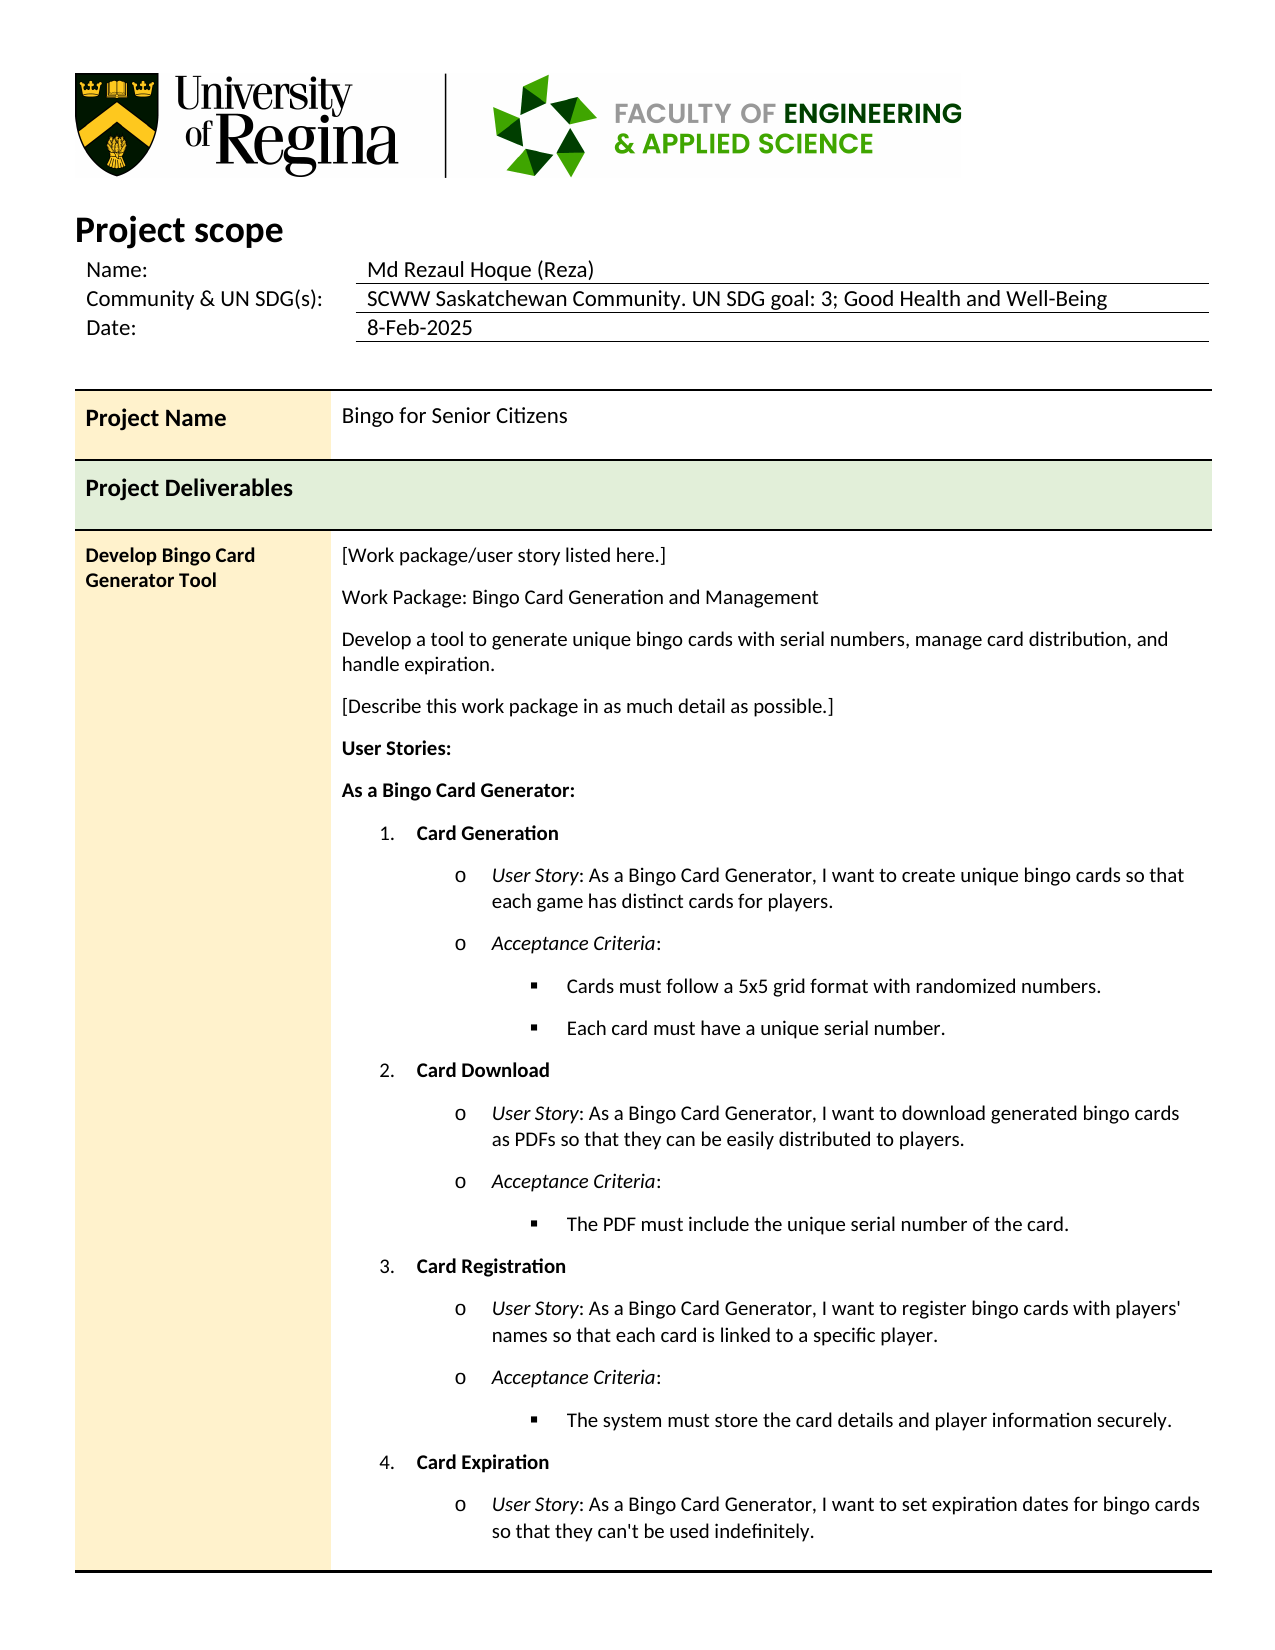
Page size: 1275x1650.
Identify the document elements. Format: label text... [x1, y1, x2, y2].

table_header Bingo for Senior Citizens [331, 391, 1212, 459]
table_header Name: [75, 255, 356, 283]
picture [75, 73, 962, 178]
table_cell Develop Bingo Card Generator Tool [75, 531, 331, 1570]
table_cell Project Deliverables [75, 461, 1212, 529]
table_header Md Rezaul Hoque (Reza) [356, 255, 1209, 283]
table_cell Community & UN SDG(s): [75, 283, 356, 312]
table_cell 8-Feb-2025 [356, 313, 1209, 341]
text Project scope [75, 206, 1200, 251]
table_cell SCWW Saskatchewan Community. UN SDG goal: 3; Good Health and Well-Being [356, 284, 1209, 312]
table_header Project Name [75, 391, 331, 459]
table_cell Date: [75, 312, 356, 341]
